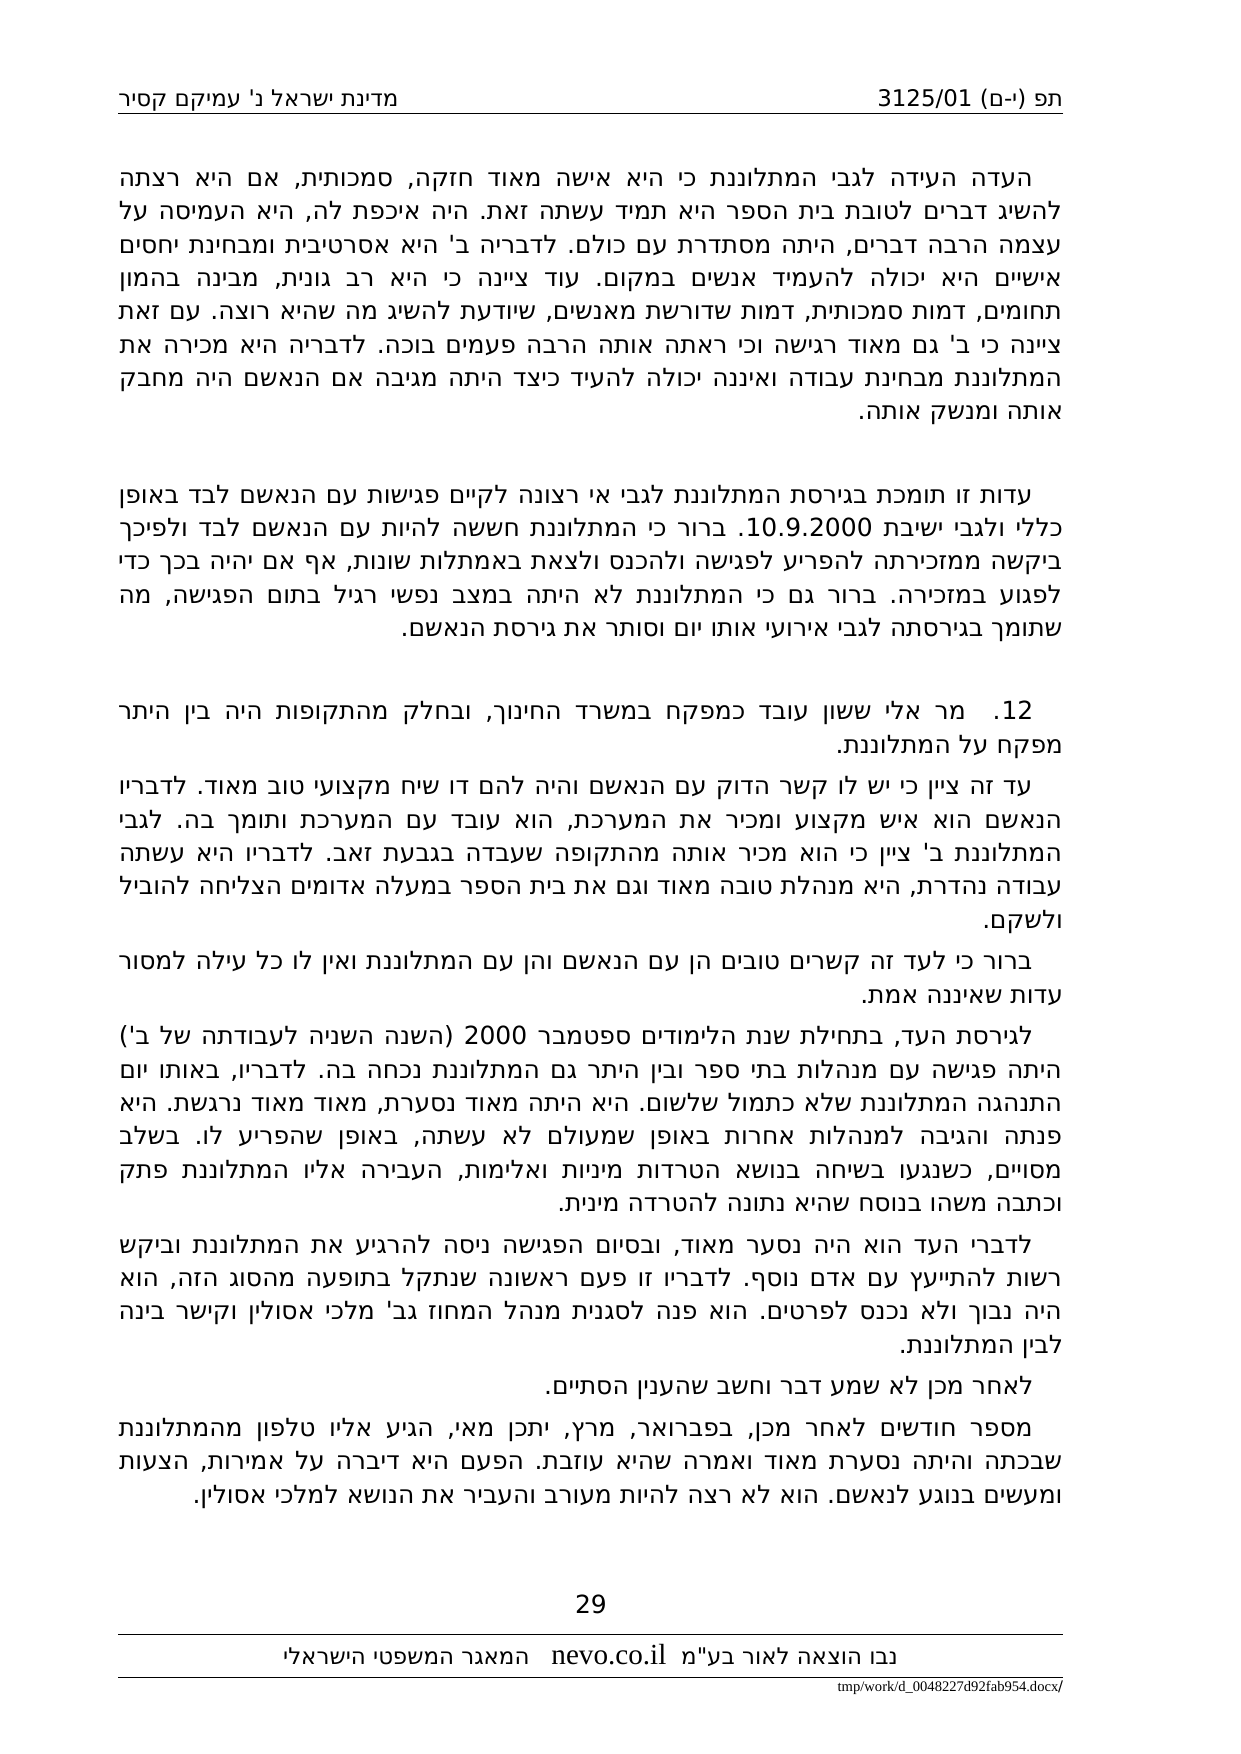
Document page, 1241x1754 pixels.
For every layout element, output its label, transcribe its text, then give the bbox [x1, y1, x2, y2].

text העדה העידה לגבי המתלוננת כי היא אישה מאוד חזקה, סמכותית, אם היא רצתה להשיג דברים לטובת בית הספר היא תמיד עשתה זאת. היה איכפת לה, היא העמיסה על עצמה הרבה דברים, היתה מסתדרת עם כולם. לדבריה ב' היא אסרטיבית ומבחינת יחסים אישיים היא יכולה להעמיד אנשים במקום. עוד ציינה כי היא רב גונית, מבינה בהמון תחומים, דמות סמכותית, דמות שדורשת מאנשים, שיודעת להשיג מה שהיא רוצה. עם זאת ציינה כי ב' גם מאוד רגישה וכי ראתה אותה הרבה פעמים בוכה. לדבריה היא מכירה את המתלוננת מבחינת עבודה ואיננה יכולה להעיד כיצד היתה מגיבה אם הנאשם היה מחבק אותה ומנשק אותה. [118, 160, 1063, 426]
text מספר חודשים לאחר מכן, בפברואר, מרץ, יתכן מאי, הגיע אליו טלפון מהמתלוננת שבכתה והיתה נסערת מאוד ואמרה שהיא עוזבת. הפעם היא דיברה על אמירות, הצעות ומעשים בנוגע לנאשם. הוא לא רצה להיות מעורב והעביר את הנושא למלכי אסולין. [118, 1410, 1063, 1510]
text לגירסת העד, בתחילת שנת הלימודים ספטמבר 2000 (השנה השניה לעבודתה של ב') היתה פגישה עם מנהלות בתי ספר ובין היתר גם המתלוננת נכחה בה. לדבריו, באותו יום התנהגה המתלוננת שלא כתמול שלשום. היא היתה מאוד נסערת, מאוד מאוד נרגשת. היא פנתה והגיבה למנהלות אחרות באופן שמעולם לא עשתה, באופן שהפריע לו. בשלב מסויים, כשנגעו בשיחה בנושא הטרדות מיניות ואלימות, העבירה אליו המתלוננת פתק וכתבה משהו בנוסח שהיא נתונה להטרדה מינית. [118, 1018, 1063, 1218]
text לאחר מכן לא שמע דבר וחשב שהענין הסתיים. [118, 1368, 1063, 1401]
text ברור כי לעד זה קשרים טובים הן עם הנאשם והן עם המתלוננת ואין לו כל עילה למסור עדות שאיננה אמת. [118, 943, 1063, 1010]
text עד זה ציין כי יש לו קשר הדוק עם הנאשם והיה להם דו שיח מקצועי טוב מאוד. לדבריו הנאשם הוא איש מקצוע ומכיר את המערכת, הוא עובד עם המערכת ותומך בה. לגבי המתלוננת ב' ציין כי הוא מכיר אותה מהתקופה שעבדה בגבעת זאב. לדבריו היא עשתה עבודה נהדרת, היא מנהלת טובה מאוד וגם את בית הספר במעלה אדומים הצליחה להוביל ולשקם. [118, 768, 1063, 935]
text 12. מר אלי ששון עובד כמפקח במשרד החינוך, ובחלק מהתקופות היה בין היתר מפקח על המתלוננת. [118, 693, 1063, 760]
text לדברי העד הוא היה נסער מאוד, ובסיום הפגישה ניסה להרגיע את המתלוננת וביקש רשות להתייעץ עם אדם נוסף. לדבריו זו פעם ראשונה שנתקל בתופעה מהסוג הזה, הוא היה נבוך ולא נכנס לפרטים. הוא פנה לסגנית מנהל המחוז גב' מלכי אסולין וקישר בינה לבין המתלוננת. [118, 1226, 1063, 1360]
text עדות זו תומכת בגירסת המתלוננת לגבי אי רצונה לקיים פגישות עם הנאשם לבד באופן כללי ולגבי ישיבת 10.9.2000. ברור כי המתלוננת חששה להיות עם הנאשם לבד ולפיכך ביקשה ממזכירתה להפריע לפגישה ולהכנס ולצאת באמתלות שונות, אף אם יהיה בכך כדי לפגוע במזכירה. ברור גם כי המתלוננת לא היתה במצב נפשי רגיל בתום הפגישה, מה שתומך בגירסתה לגבי אירועי אותו יום וסותר את גירסת הנאשם. [118, 476, 1063, 643]
